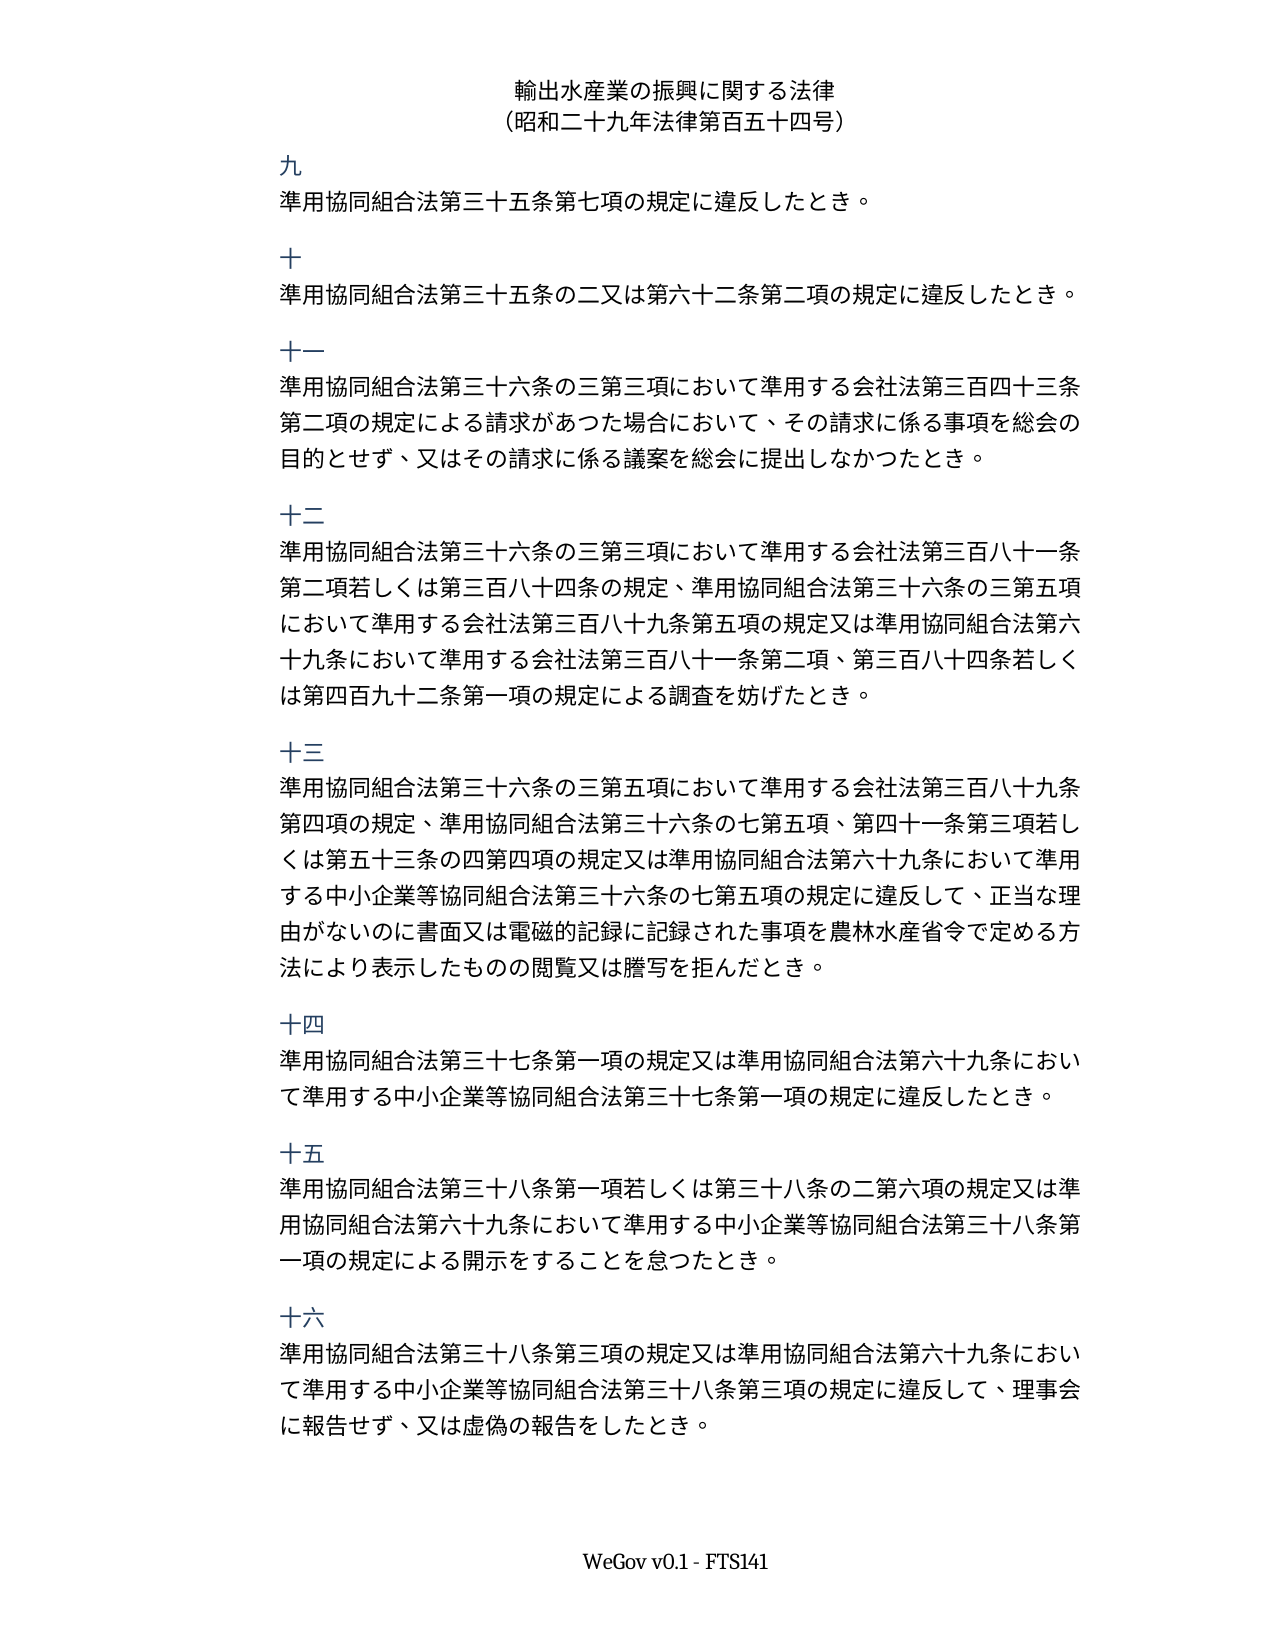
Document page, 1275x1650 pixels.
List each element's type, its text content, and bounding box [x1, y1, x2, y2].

subtitle 十五 [279, 1137, 1087, 1169]
subtitle 十 [279, 243, 1087, 274]
subtitle 十二 [279, 500, 1087, 531]
text 準用協同組合法第三十七条第一項の規定又は準用協同組合法第六十九条において準用する中小企業等協同組合法第三十七条第一項の規定に違反したとき。 [279, 1045, 1087, 1112]
text 準用協同組合法第三十八条第一項若しくは第三十八条の二第六項の規定又は準用協同組合法第六十九条において準用する中小企業等協同組合法第三十八条第一項の規定による開示をすることを怠つたとき。 [279, 1173, 1087, 1277]
text 準用協同組合法第三十八条第三項の規定又は準用協同組合法第六十九条において準用する中小企業等協同組合法第三十八条第三項の規定に違反して、理事会に報告せず、又は虚偽の報告をしたとき。 [279, 1338, 1087, 1441]
subtitle 九 [279, 150, 1087, 181]
text 準用協同組合法第三十五条第七項の規定に違反したとき。 [279, 186, 1087, 217]
text 準用協同組合法第三十六条の三第五項において準用する会社法第三百八十九条第四項の規定、準用協同組合法第三十六条の七第五項、第四十一条第三項若しくは第五十三条の四第四項の規定又は準用協同組合法第六十九条において準用する中小企業等協同組合法第三十六条の七第五項の規定に違反して、正当な理由がないのに書面又は電磁的記録に記録された事項を農林水産省令で定める方法により表示したものの閲覧又は謄写を拒んだとき。 [279, 772, 1087, 983]
subtitle 十一 [279, 335, 1087, 367]
text 準用協同組合法第三十六条の三第三項において準用する会社法第三百四十三条第二項の規定による請求があつた場合において、その請求に係る事項を総会の目的とせず、又はその請求に係る議案を総会に提出しなかつたとき。 [279, 371, 1087, 474]
text 準用協同組合法第三十六条の三第三項において準用する会社法第三百八十一条第二項若しくは第三百八十四条の規定、準用協同組合法第三十六条の三第五項において準用する会社法第三百八十九条第五項の規定又は準用協同組合法第六十九条において準用する会社法第三百八十一条第二項、第三百八十四条若しくは第四百九十二条第一項の規定による調査を妨げたとき。 [279, 536, 1087, 711]
subtitle 十三 [279, 736, 1087, 768]
text 準用協同組合法第三十五条の二又は第六十二条第二項の規定に違反したとき。 [279, 279, 1087, 310]
subtitle 十六 [279, 1302, 1087, 1333]
subtitle 十四 [279, 1009, 1087, 1040]
